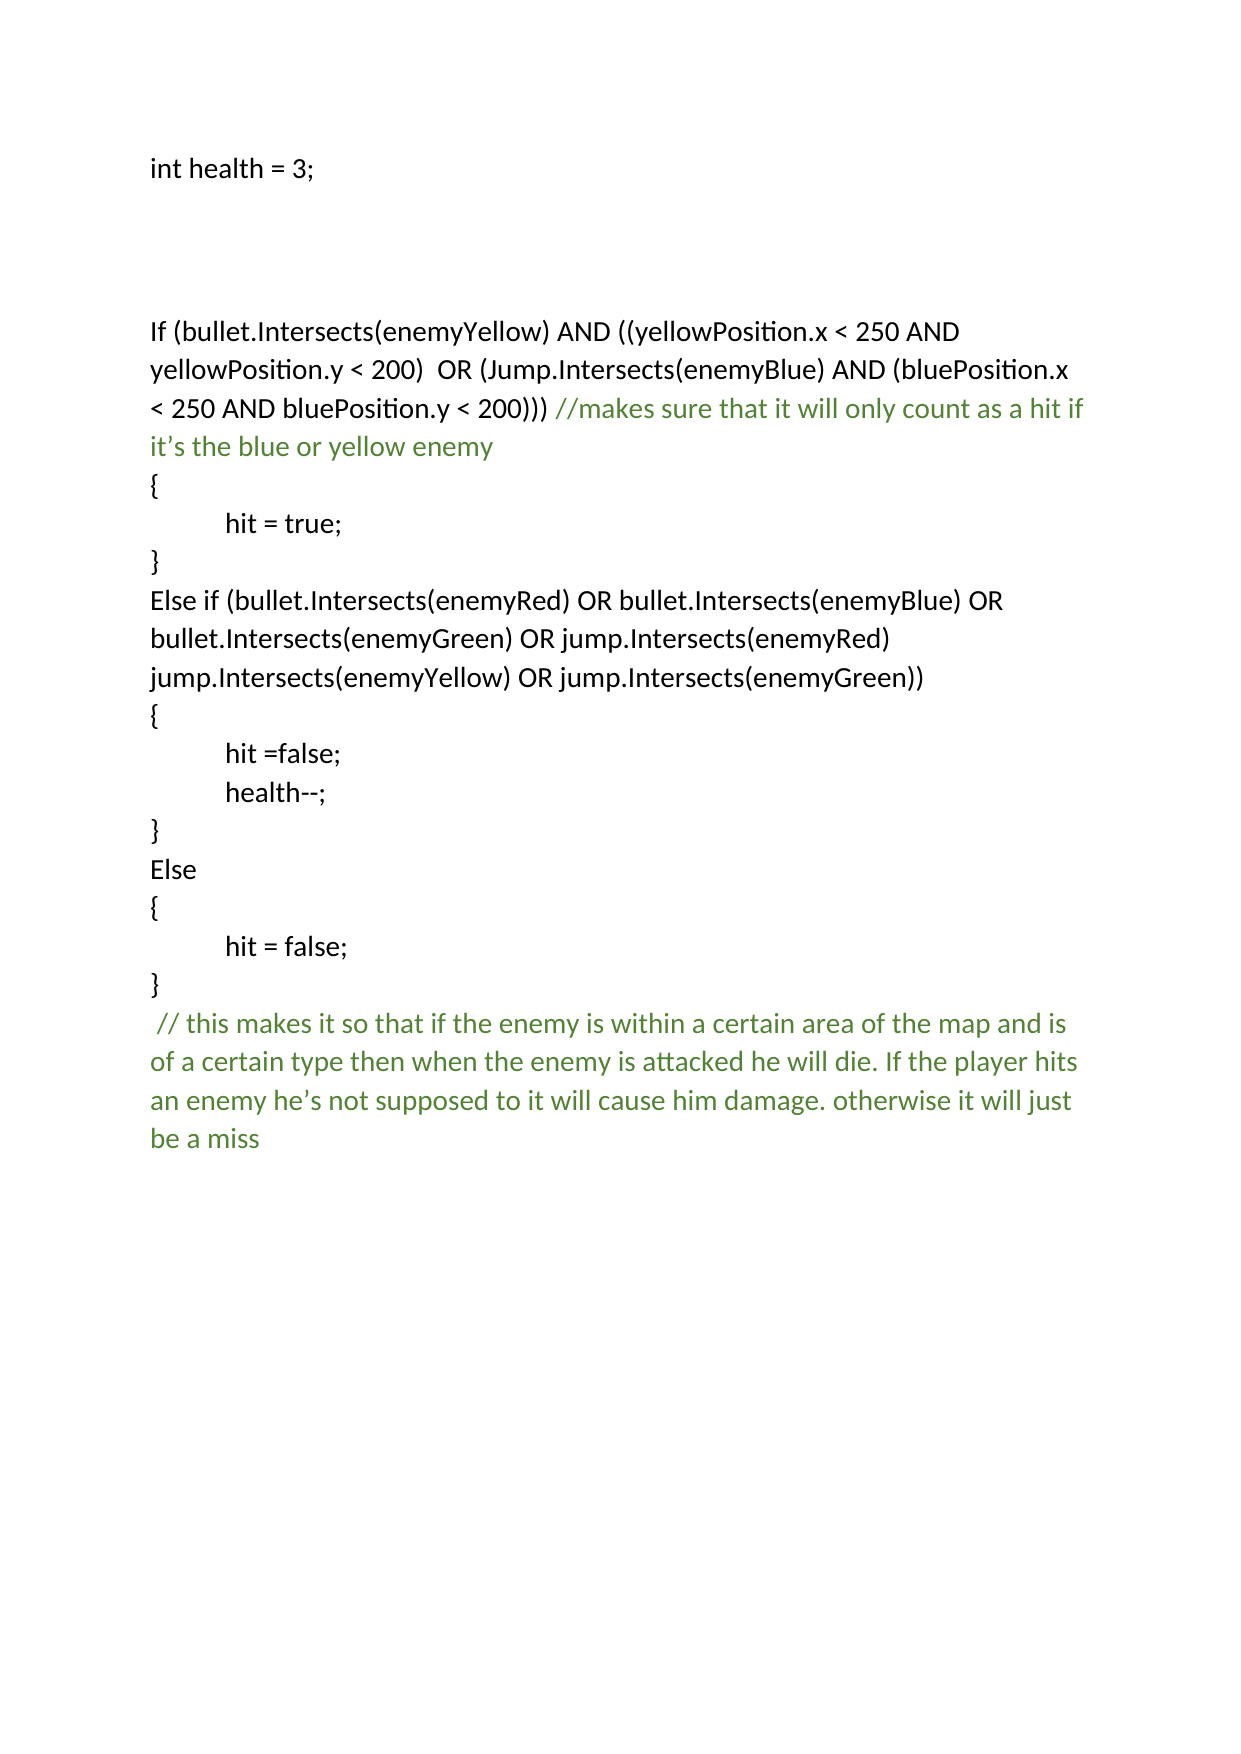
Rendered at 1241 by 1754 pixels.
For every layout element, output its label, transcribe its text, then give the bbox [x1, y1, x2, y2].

text { [150, 697, 1090, 733]
text hit = false; [150, 928, 1090, 963]
text { [150, 467, 1090, 502]
text If (bullet.Intersects(enemyYellow) AND ((yellowPosition.x < 250 AND yellowPosition.y < 200) OR (Jump.Intersects(enemyBlue) AND (bluePosition.x < 250 AND bluePosition.y < 200))) //makes sure that it will only count as a hit if it’s the blue or yellow enemy [150, 313, 1090, 464]
text Else [150, 851, 1090, 887]
text // this makes it so that if the enemy is within a certain area of the map and is of a certain type then when the enemy is attacked he will die. If the player hits an enemy he’s not supposed to it will cause him damage. otherwise it will just be a miss [150, 1005, 1090, 1156]
text } [150, 543, 1090, 579]
text int health = 3; [150, 150, 1090, 186]
text } [150, 966, 1090, 1002]
text { [150, 889, 1090, 925]
text } [150, 812, 1090, 848]
text hit =false; [150, 736, 1090, 771]
text Else if (bullet.Intersects(enemyRed) OR bullet.Intersects(enemyBlue) OR bullet.Intersects(enemyGreen) OR jump.Intersects(enemyRed) jump.Intersects(enemyYellow) OR jump.Intersects(enemyGreen)) [150, 582, 1090, 694]
text hit = true; [150, 505, 1090, 541]
text health--; [150, 774, 1090, 810]
